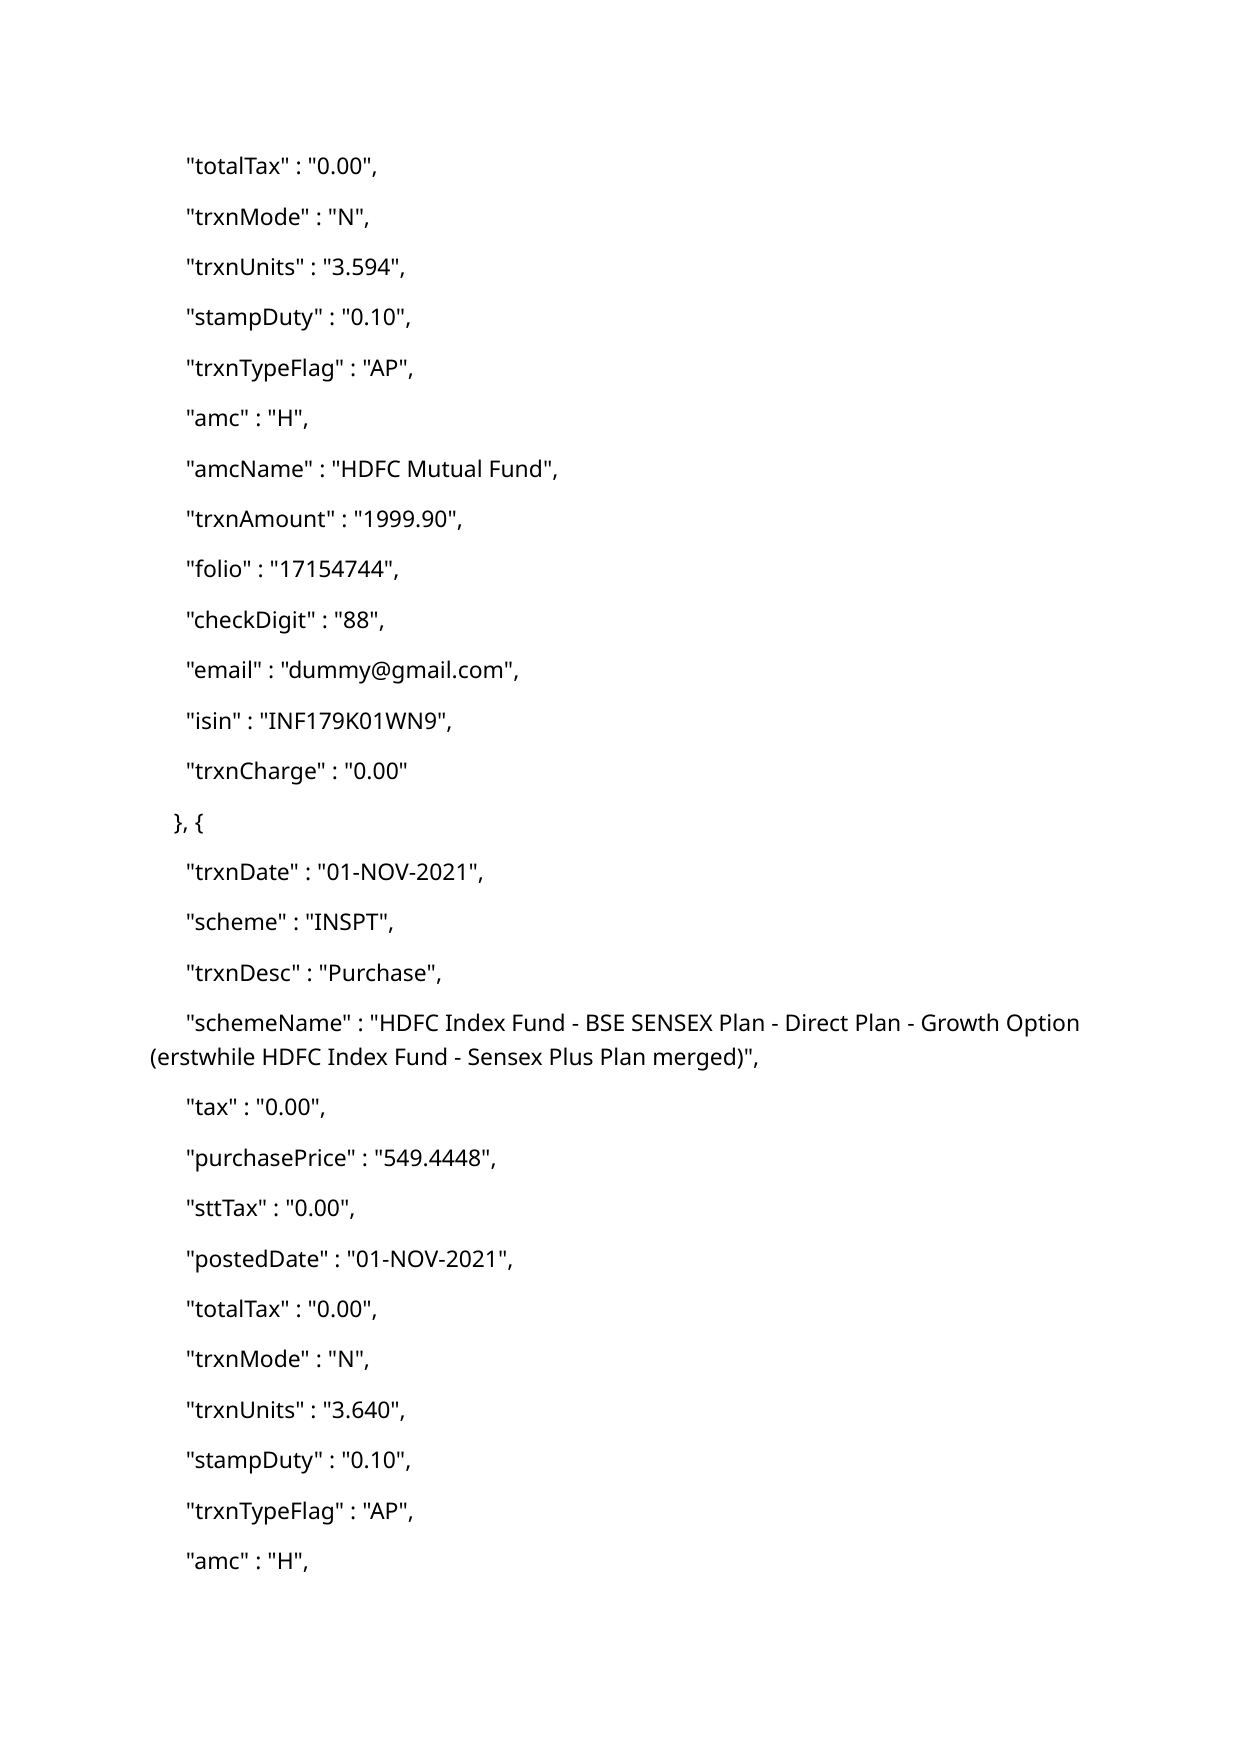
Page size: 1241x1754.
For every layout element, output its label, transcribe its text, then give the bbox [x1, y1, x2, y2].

text "amcName" : "HDFC Mutual Fund", [150, 452, 1090, 484]
text "isin" : "INF179K01WN9", [150, 704, 1090, 736]
text "trxnTypeFlag" : "AP", [150, 352, 1090, 383]
text "tax" : "0.00", [150, 1091, 1090, 1122]
text "amc" : "H", [150, 402, 1090, 433]
text "trxnDate" : "01-NOV-2021", [150, 856, 1090, 887]
text "stampDuty" : "0.10", [150, 301, 1090, 332]
text "trxnMode" : "N", [150, 1343, 1090, 1374]
text "amc" : "H", [150, 1545, 1090, 1576]
text "totalTax" : "0.00", [150, 1293, 1090, 1324]
text "trxnCharge" : "0.00" [150, 755, 1090, 786]
text "email" : "dummy@gmail.com", [150, 654, 1090, 685]
text "scheme" : "INSPT", [150, 906, 1090, 937]
text "stampDuty" : "0.10", [150, 1444, 1090, 1475]
text "folio" : "17154744", [150, 553, 1090, 584]
text "totalTax" : "0.00", [150, 150, 1090, 181]
text "trxnUnits" : "3.640", [150, 1394, 1090, 1425]
text "checkDigit" : "88", [150, 604, 1090, 635]
text "purchasePrice" : "549.4448", [150, 1142, 1090, 1173]
text }, { [150, 805, 1090, 837]
text "trxnMode" : "N", [150, 200, 1090, 232]
text "trxnTypeFlag" : "AP", [150, 1494, 1090, 1526]
text "trxnDesc" : "Purchase", [150, 957, 1090, 988]
text "sttTax" : "0.00", [150, 1192, 1090, 1223]
text "trxnUnits" : "3.594", [150, 251, 1090, 282]
text "postedDate" : "01-NOV-2021", [150, 1242, 1090, 1274]
text "trxnAmount" : "1999.90", [150, 503, 1090, 534]
text "schemeName" : "HDFC Index Fund - BSE SENSEX Plan - Direct Plan - Growth Option (erstwhile HDFC Index Fund - Sensex Plus Plan merged)", [150, 1007, 1090, 1072]
